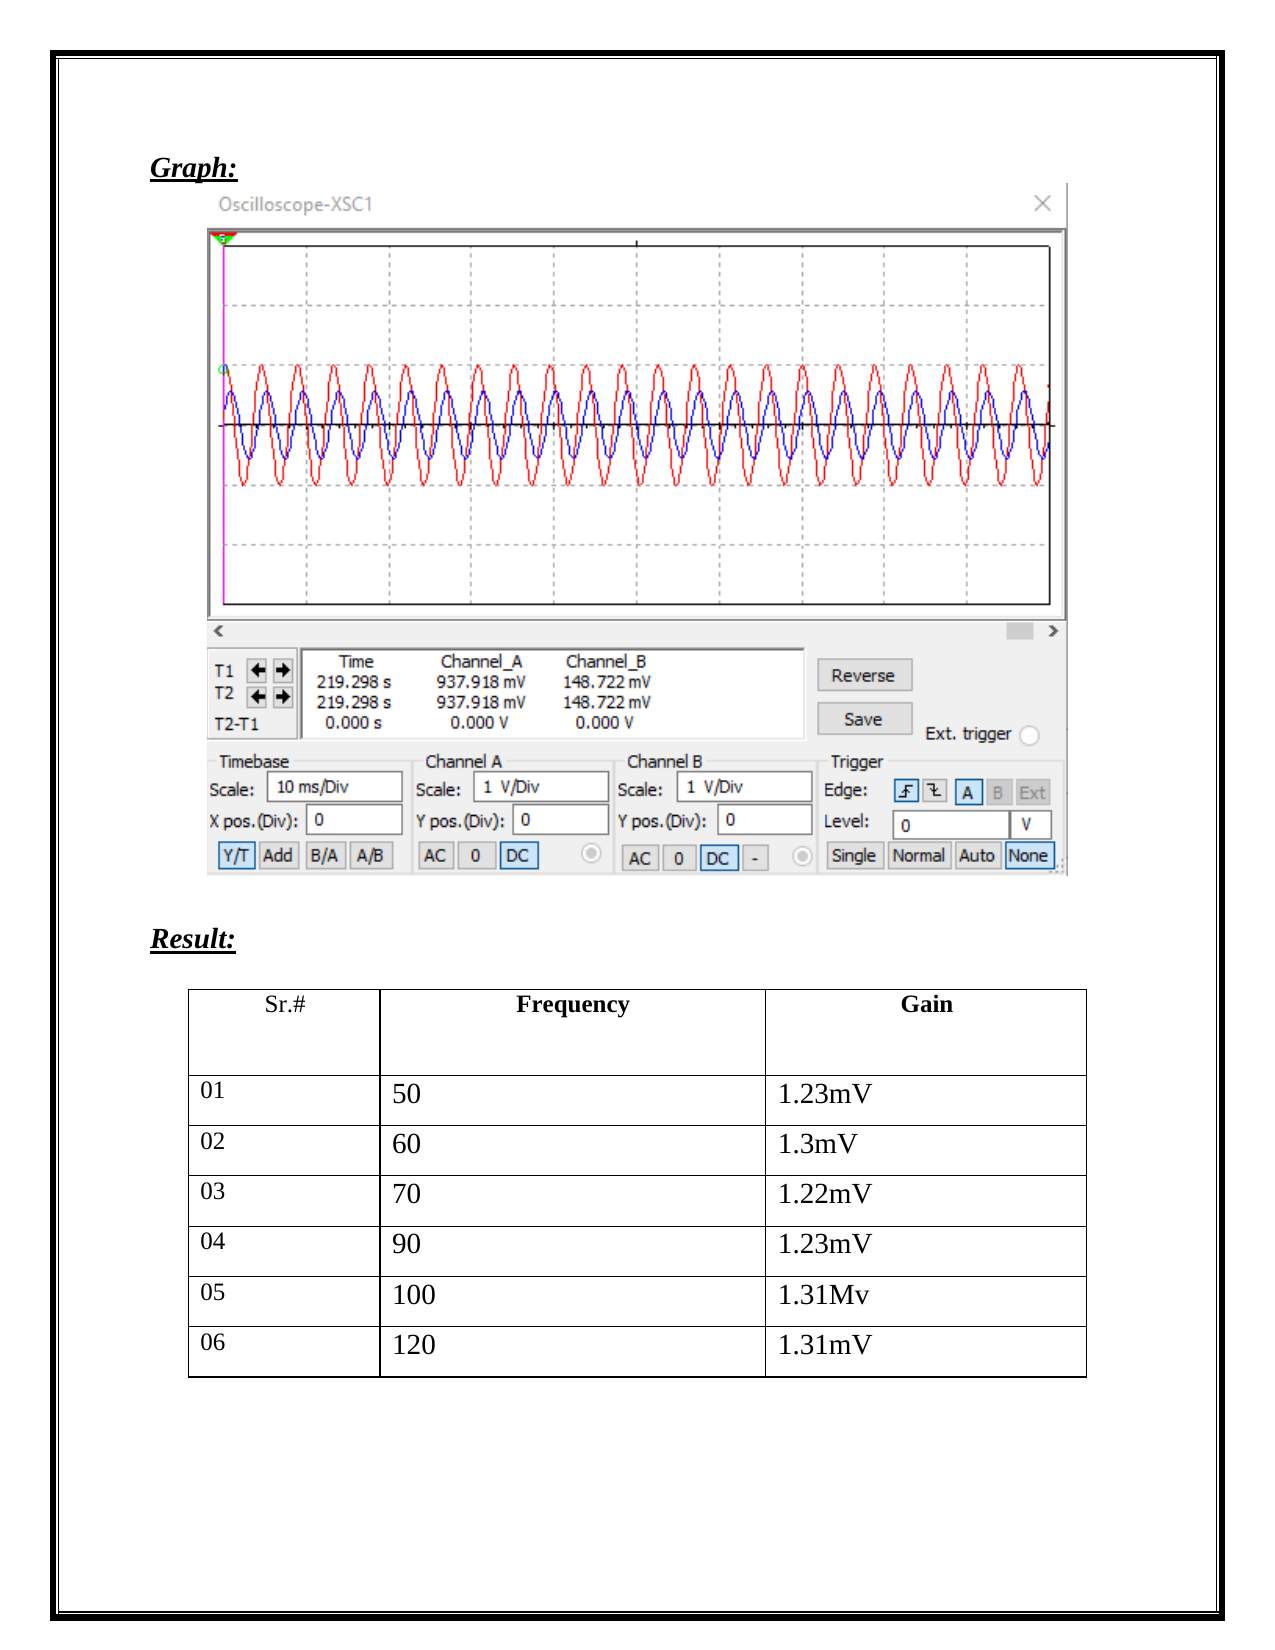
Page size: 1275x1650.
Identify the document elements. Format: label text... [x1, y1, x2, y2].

table_cell 04 [189, 1227, 379, 1276]
table_cell 1.3mV [766, 1126, 1086, 1175]
table_cell 05 [189, 1277, 379, 1326]
table_cell 90 [381, 1227, 765, 1276]
table_cell 100 [381, 1277, 765, 1326]
text Graph: [150, 150, 1148, 183]
table_cell 1.31Mv [766, 1277, 1086, 1326]
table_cell 1.23mV [766, 1227, 1086, 1276]
table_cell 1.31mV [766, 1327, 1086, 1376]
table_header Frequency [381, 990, 765, 1075]
table_cell 01 [189, 1076, 379, 1125]
table_cell 06 [189, 1327, 379, 1376]
table_header Gain [766, 990, 1086, 1075]
text Result: [150, 922, 1148, 955]
picture [207, 183, 1068, 876]
table_header Sr.# [189, 990, 379, 1075]
table_cell 02 [189, 1126, 379, 1175]
table_cell 120 [381, 1327, 765, 1376]
table_cell 50 [381, 1076, 765, 1125]
table_cell 70 [381, 1176, 765, 1226]
table_cell 1.23mV [766, 1076, 1086, 1125]
table_cell 60 [381, 1126, 765, 1175]
table_cell 03 [189, 1176, 379, 1226]
table_cell 1.22mV [766, 1176, 1086, 1226]
